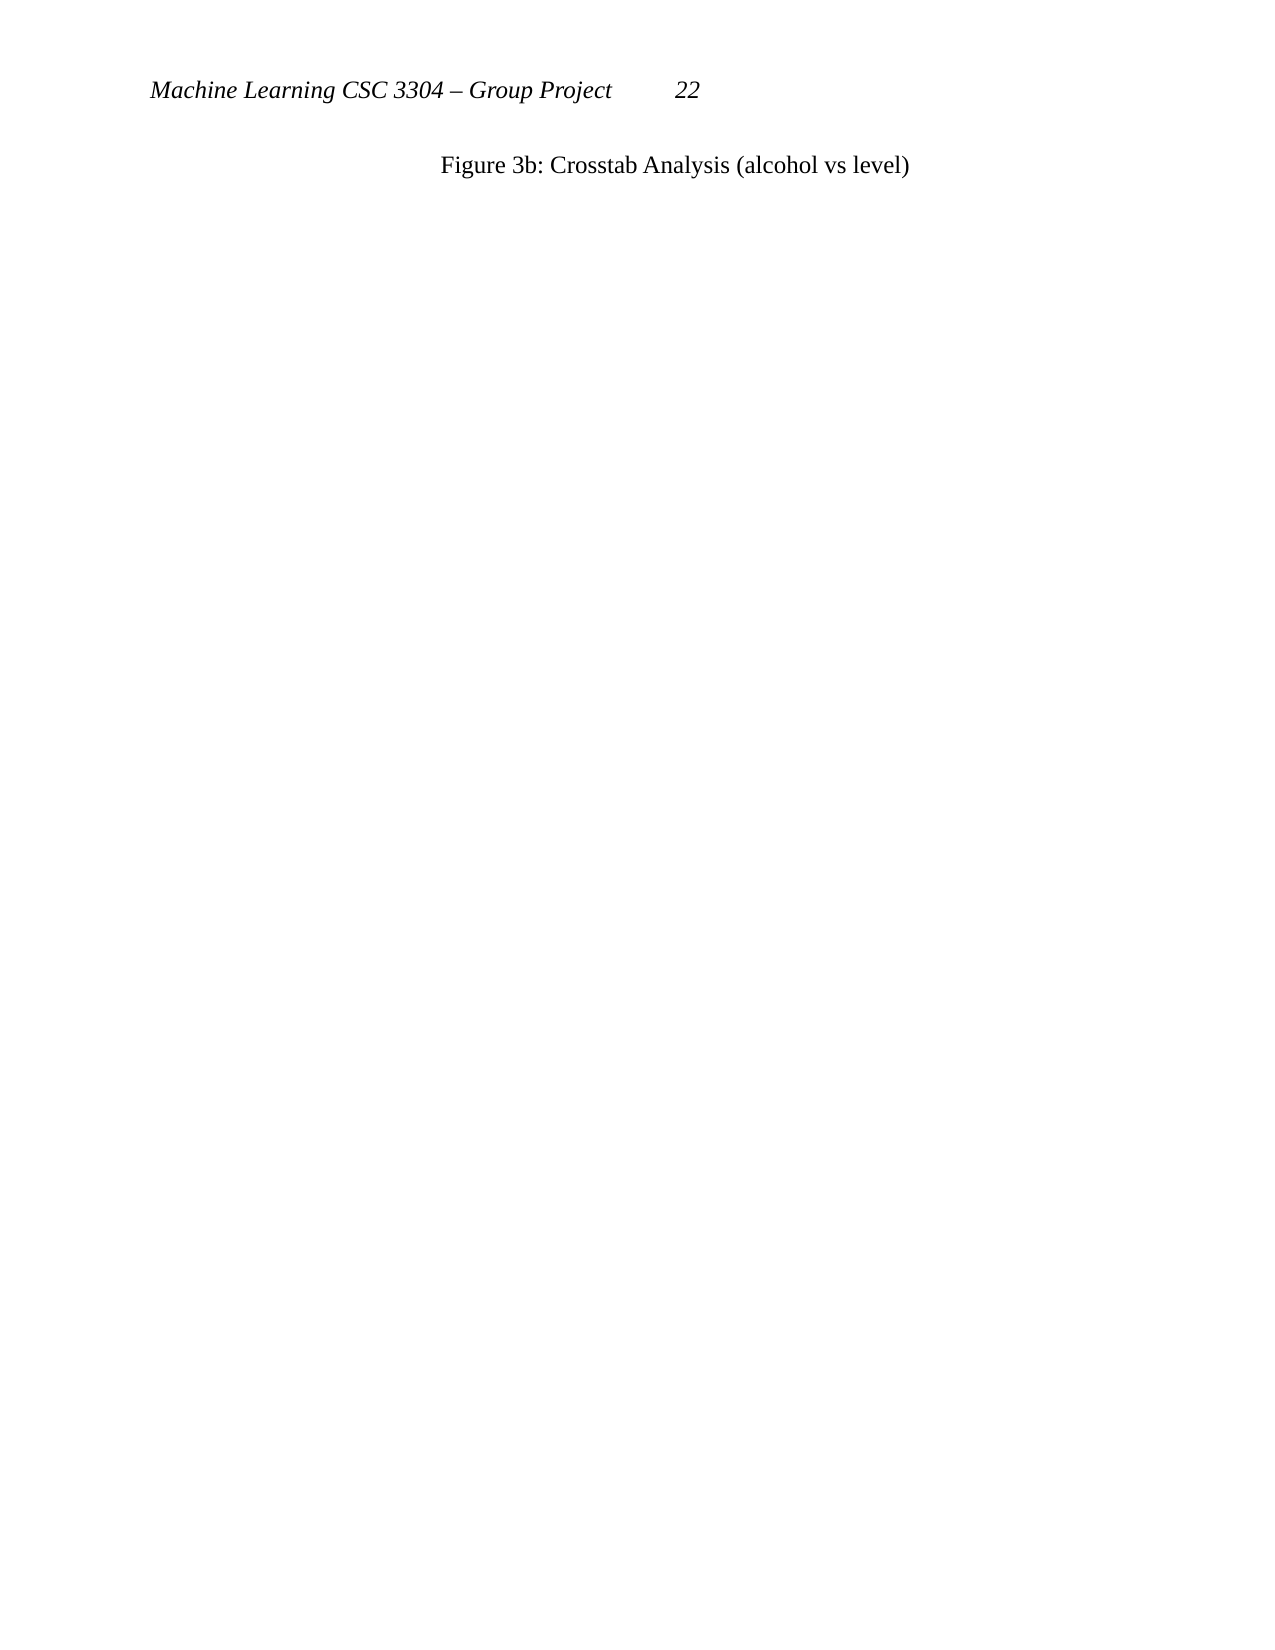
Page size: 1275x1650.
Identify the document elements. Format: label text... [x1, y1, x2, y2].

text Figure 3b: Crosstab Analysis (alcohol vs level) [150, 150, 1125, 179]
